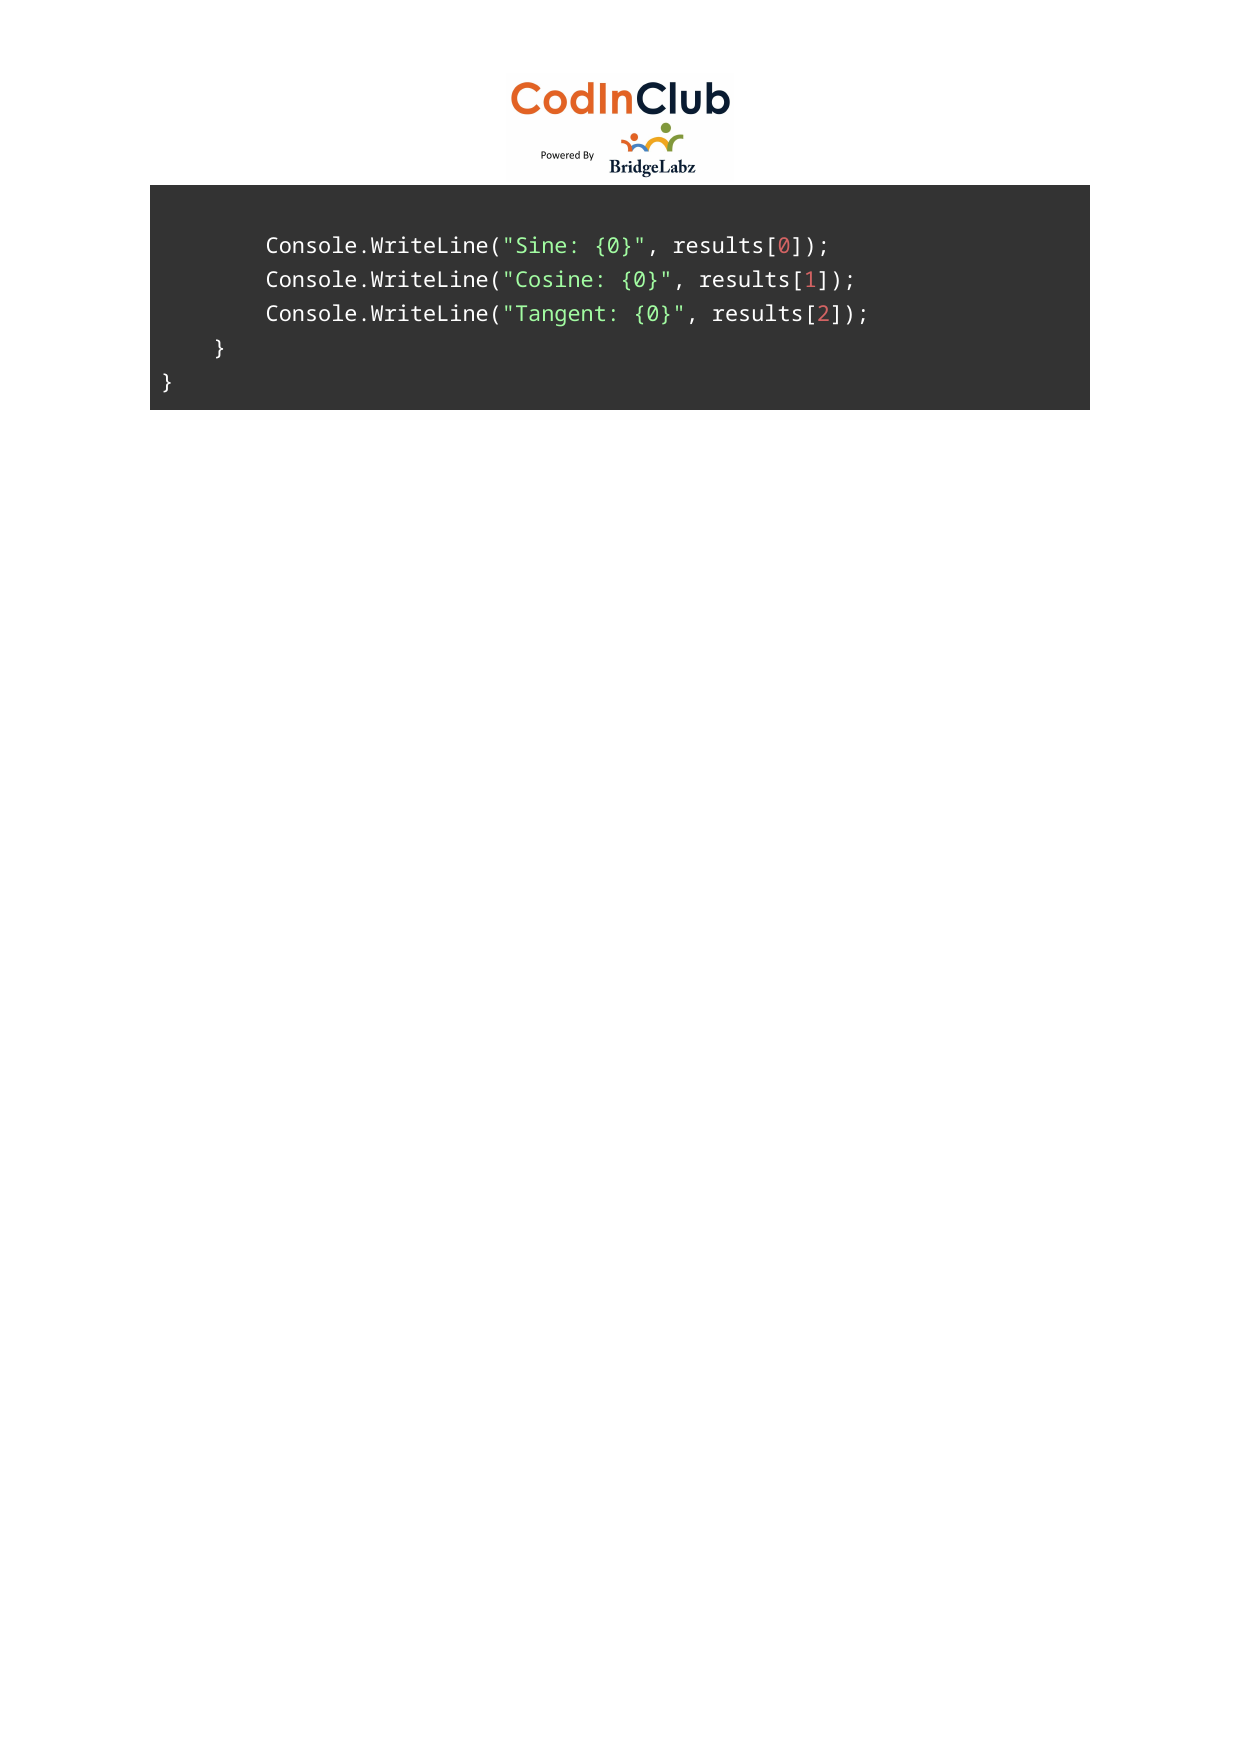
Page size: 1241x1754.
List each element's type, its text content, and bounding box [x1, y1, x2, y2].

picture [506, 73, 735, 182]
